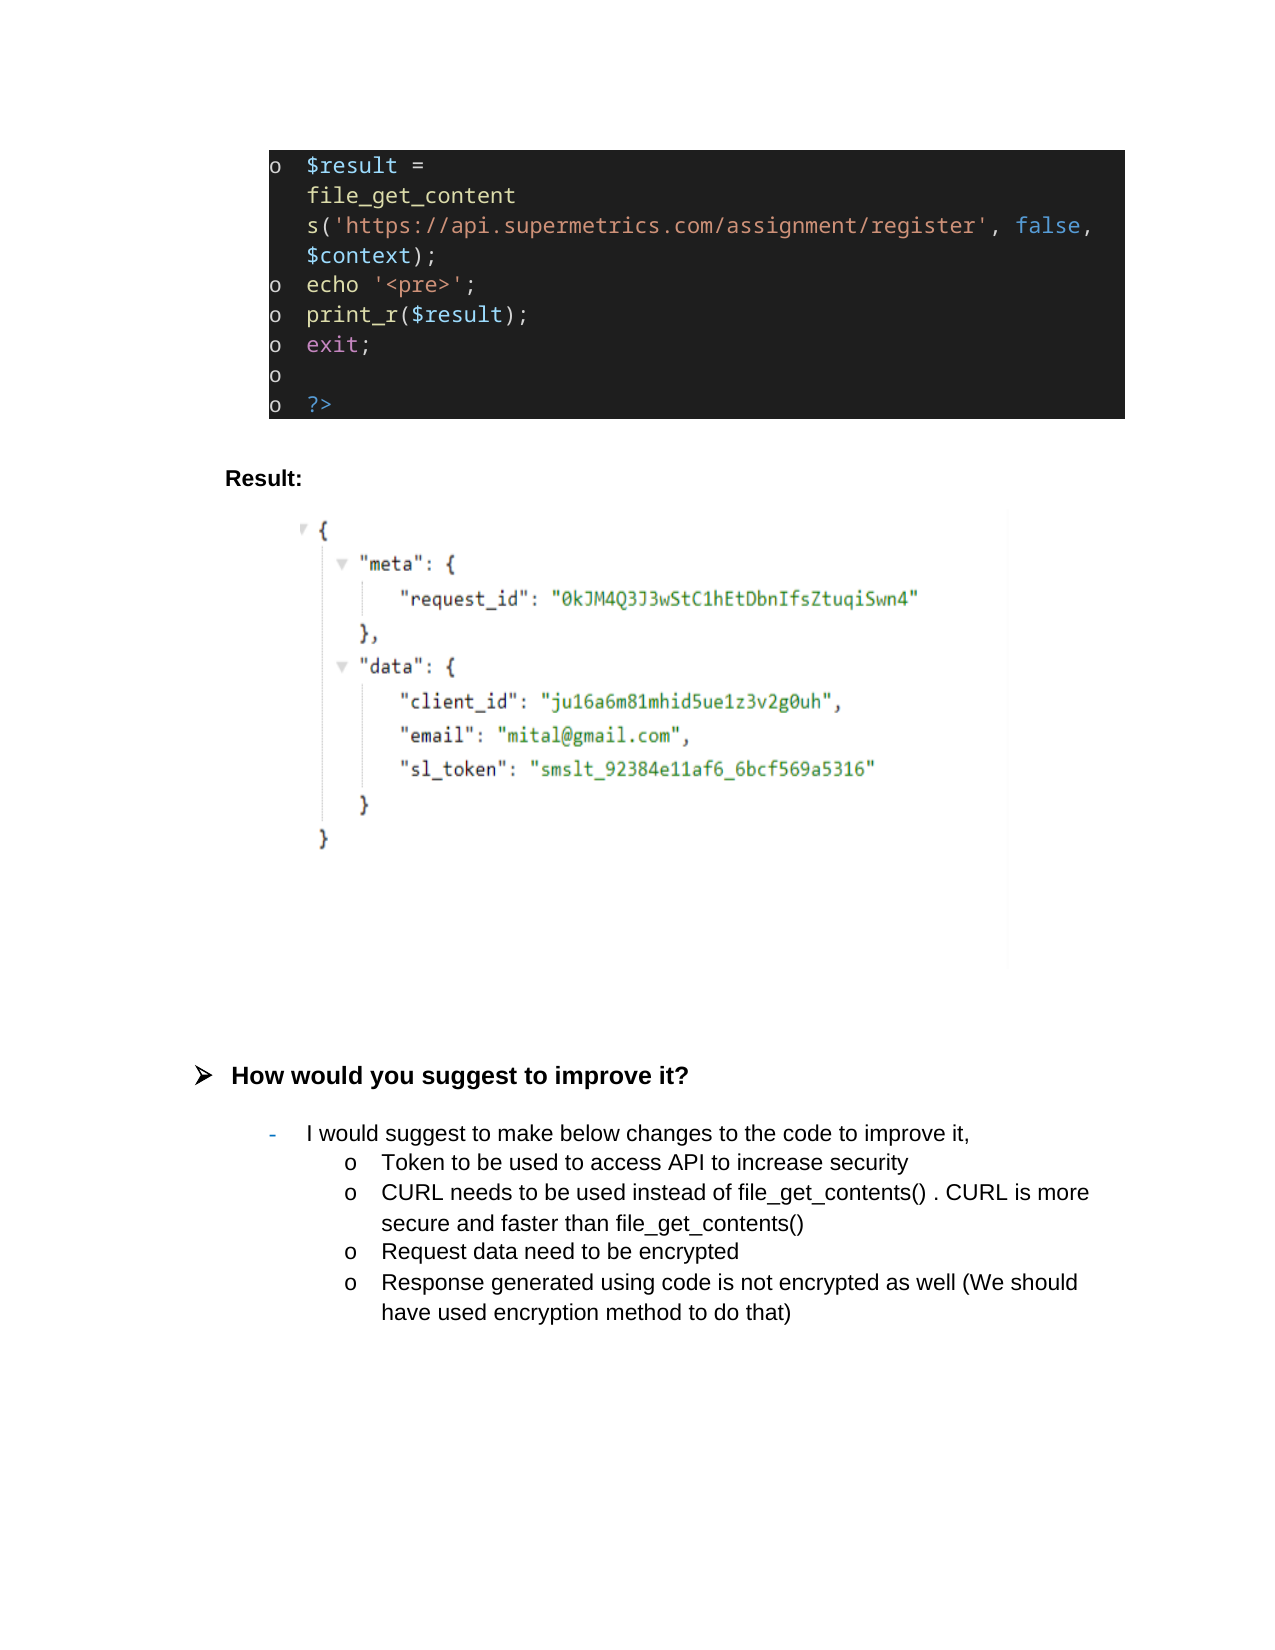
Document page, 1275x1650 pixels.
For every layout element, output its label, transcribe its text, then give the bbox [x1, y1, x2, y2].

list $result = file_get_contents('https://api.supermetrics.com/assignment/register', false, $context); [269, 150, 1125, 269]
list Response generated using code is not encrypted as well (We should have used encryption method to do that) [344, 1269, 1125, 1326]
list exit; [269, 329, 1125, 359]
list print_r($result); [269, 299, 1125, 329]
list Token to be used to access API to increase security [344, 1149, 1125, 1177]
list How would you suggest to improve it? [194, 1061, 1125, 1089]
list echo '<pre>'; [269, 269, 1125, 299]
list I would suggest to make below changes to the code to improve it, [269, 1120, 1125, 1147]
picture [300, 509, 1009, 969]
list Request data need to be encrypted [344, 1238, 1125, 1267]
list ?> [269, 389, 1125, 419]
list CURL needs to be used instead of file_get_contents() . CURL is more secure and faster than file_get_contents() [344, 1179, 1125, 1236]
text Result: [150, 464, 1125, 491]
